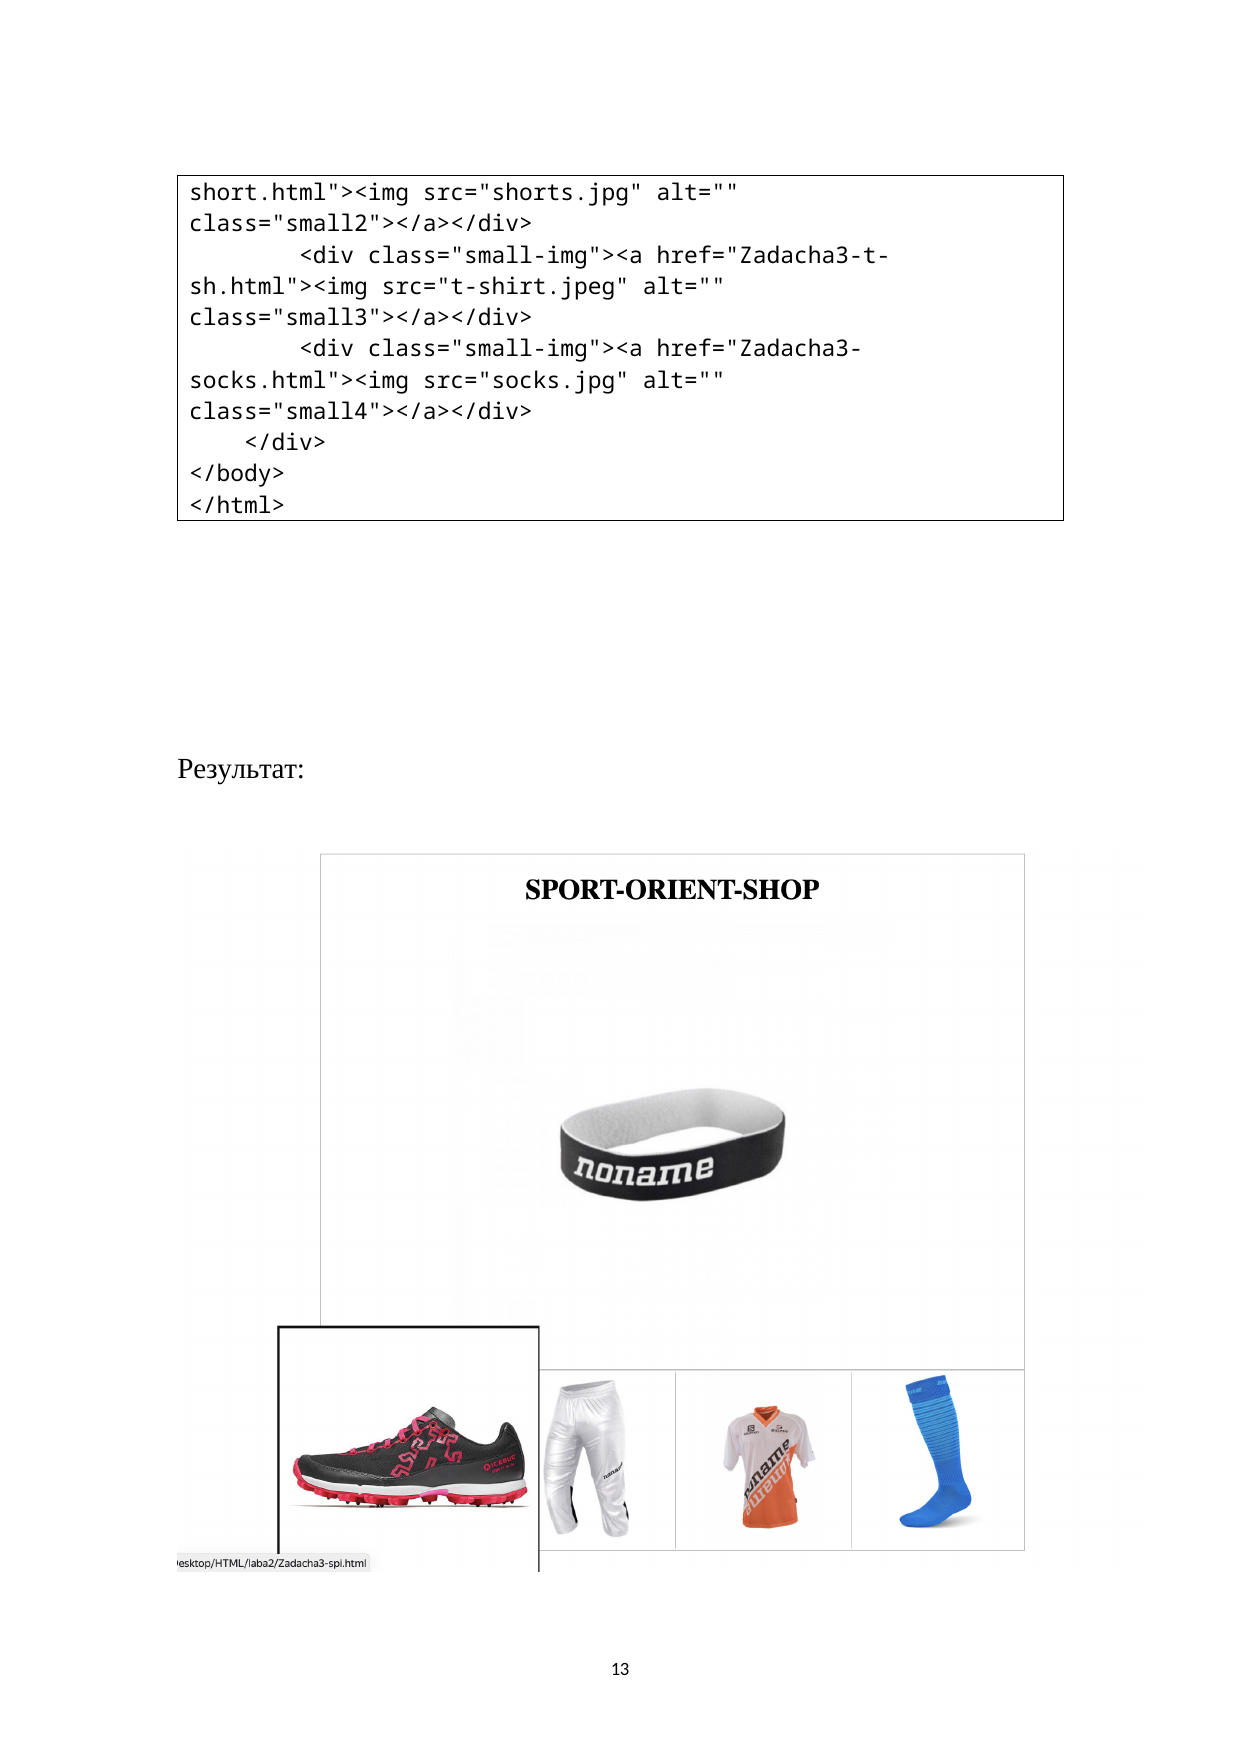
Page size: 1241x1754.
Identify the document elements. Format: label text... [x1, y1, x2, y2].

text Результат: [177, 751, 1063, 784]
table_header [178, 176, 1063, 520]
picture [177, 847, 1152, 1572]
